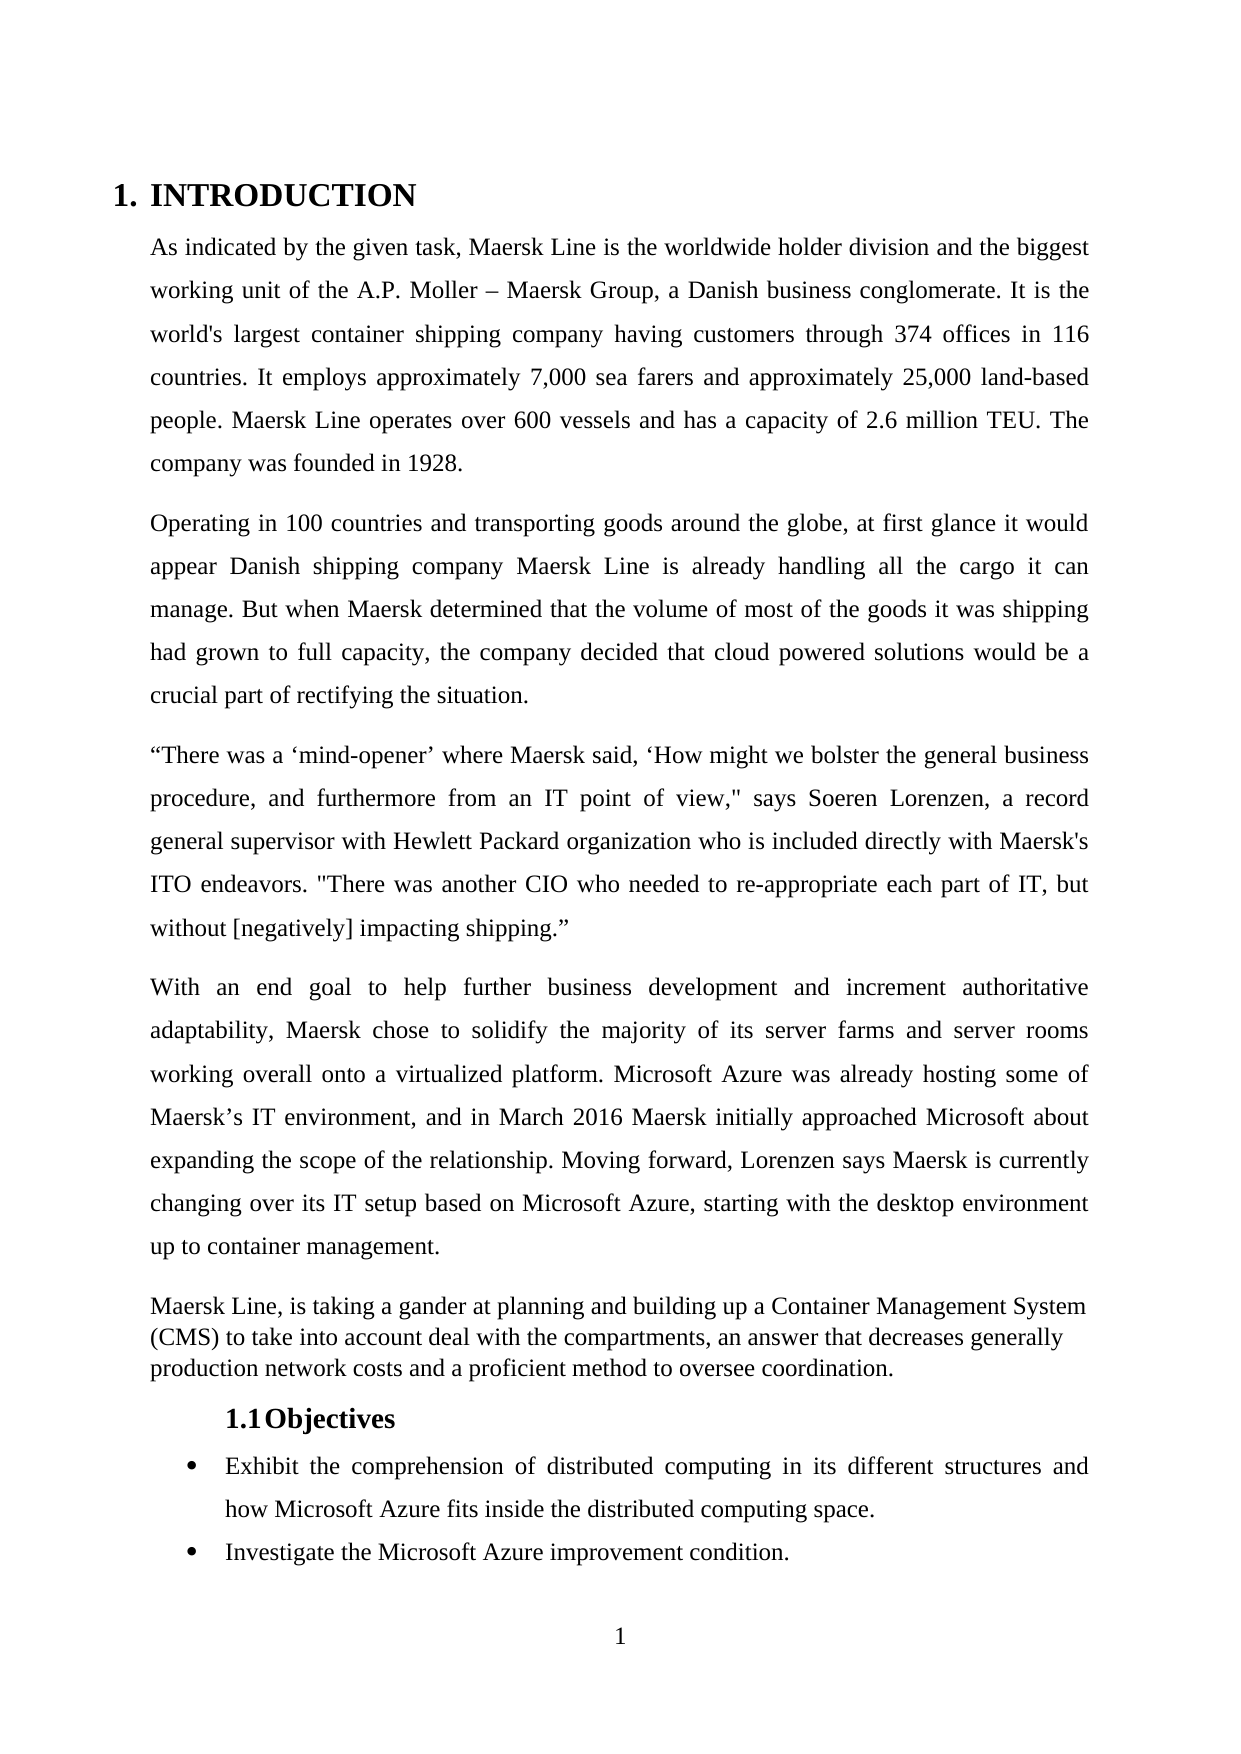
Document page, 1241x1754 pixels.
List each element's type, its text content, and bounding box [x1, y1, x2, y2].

text Maersk Line, is taking a gander at planning and building up a Container Management System (CMS) to take into account deal with the compartments, an answer that decreases generally production network costs and a proficient method to oversee coordination. [150, 1291, 1090, 1382]
text “There was a ‘mind-opener’ where Maersk said, ‘How might we bolster the general business procedure, and furthermore from an IT point of view," says Soeren Lorenzen, a record general supervisor with Hewlett Packard organization who is included directly with Maersk's ITO endeavors. "There was another CIO who needed to re-appropriate each part of IT, but without [negatively] impacting shipping.” [150, 740, 1090, 941]
list Investigate the Microsoft Azure improvement condition. [187, 1537, 1090, 1566]
subtitle INTRODUCTION [112, 175, 1090, 213]
list Exhibit the comprehension of distributed computing in its different structures and how Microsoft Azure fits inside the distributed computing space. [187, 1451, 1090, 1523]
text As indicated by the given task, Maersk Line is the worldwide holder division and the biggest working unit of the A.P. Moller – Maersk Group, a Danish business conglomerate. It is the world's largest container shipping company having customers through 374 offices in 116 countries. It employs approximately 7,000 sea farers and approximately 25,000 land-based people. Maersk Line operates over 600 vessels and has a capacity of 2.6 million TEU. The company was founded in 1928. [150, 232, 1090, 477]
text Operating in 100 countries and transporting goods around the globe, at first glance it would appear Danish shipping company Maersk Line is already handling all the cargo it can manage. But when Maersk determined that the volume of most of the goods it was shipping had grown to full capacity, the company decided that cloud powered solutions would be a crucial part of rectifying the situation. [150, 508, 1090, 709]
subtitle Objectives [225, 1401, 1090, 1434]
text With an end goal to help further business development and increment authoritative adaptability, Maersk chose to solidify the majority of its server farms and server rooms working overall onto a virtualized platform. Microsoft Azure was already hosting some of Maersk’s IT environment, and in March 2016 Maersk initially approached Microsoft about expanding the scope of the relationship. Moving forward, Lorenzen says Maersk is currently changing over its IT setup based on Microsoft Azure, starting with the desktop environment up to container management. [150, 972, 1090, 1260]
